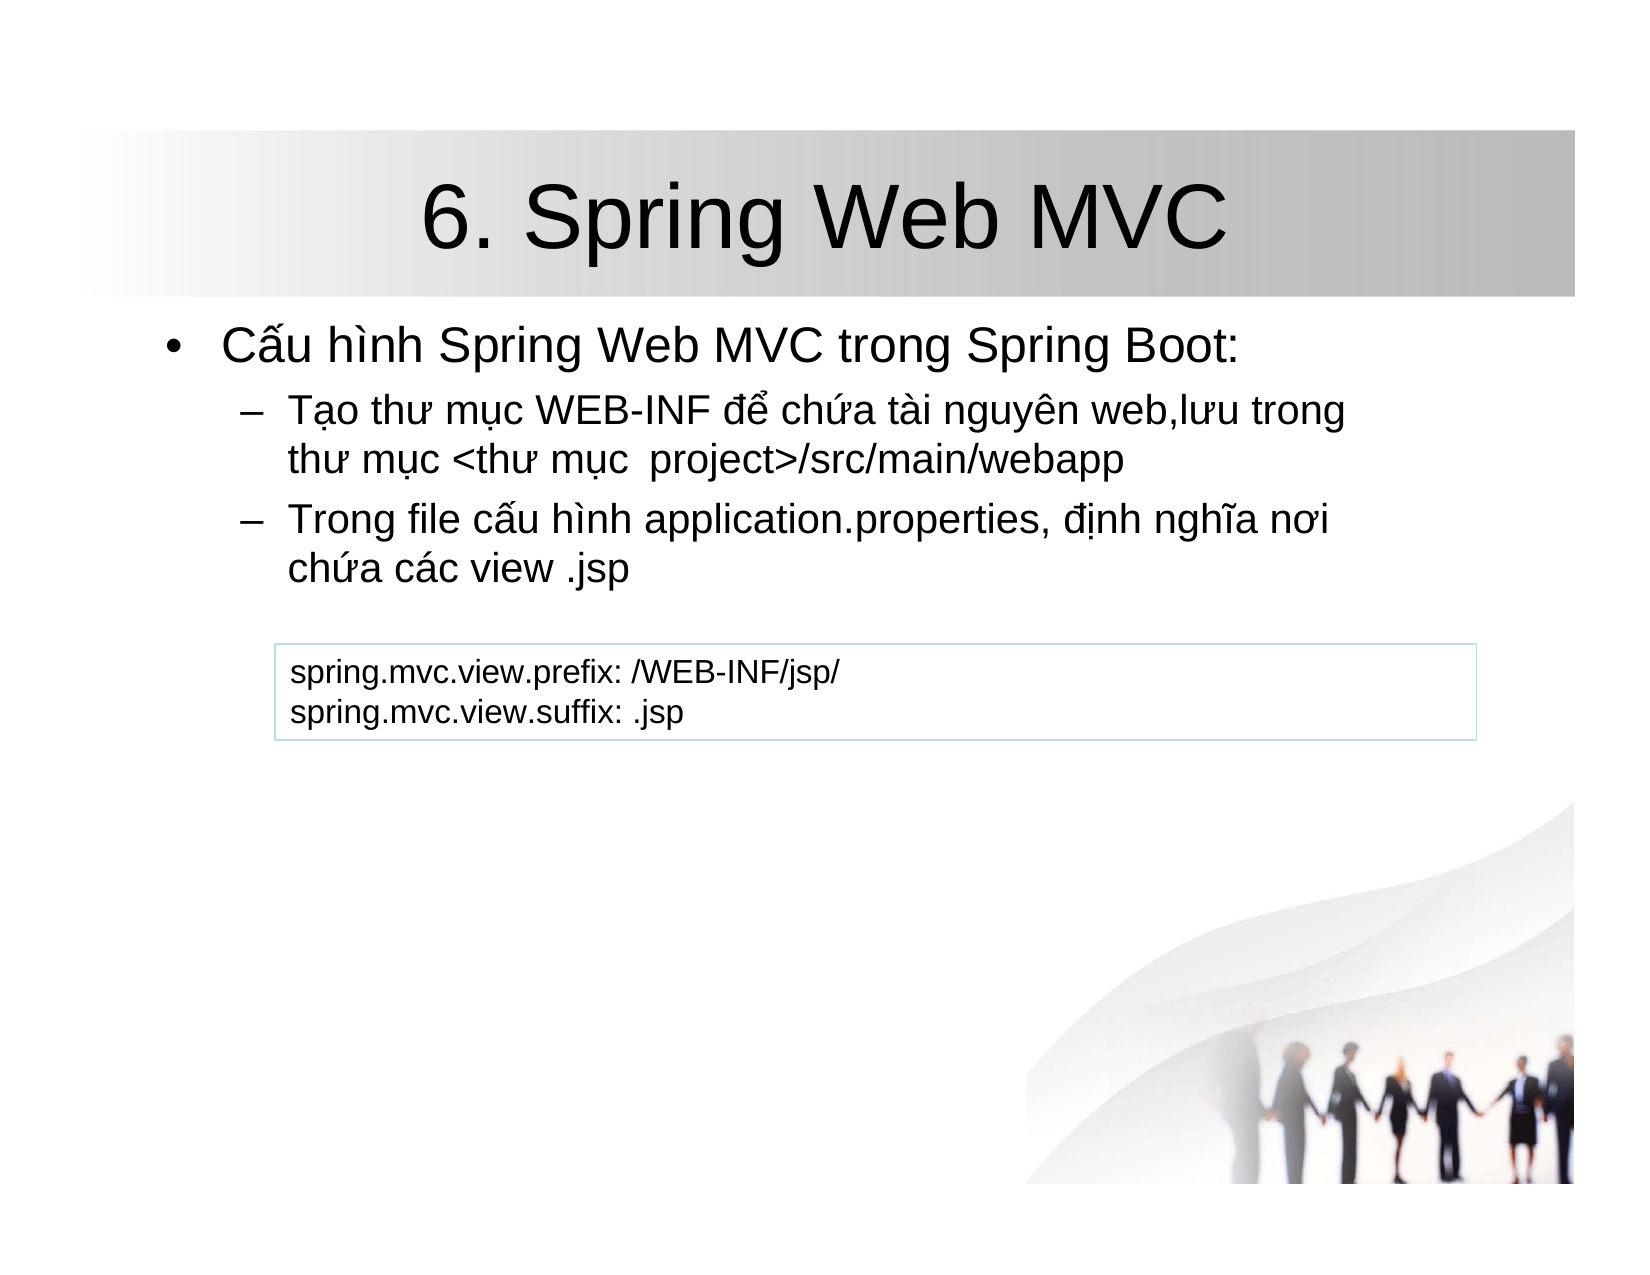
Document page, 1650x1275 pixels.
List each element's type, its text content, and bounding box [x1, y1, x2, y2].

picture [85, 129, 1575, 297]
list Trong file cấu hình application.properties, định nghĩa nơi chứa các view .jsp [240, 494, 1434, 592]
list Cấu hình Spring Web MVC trong Spring Boot: [165, 316, 1587, 373]
picture [1026, 801, 1574, 1184]
list Tạo thư mục WEB-INF để chứa tài nguyên web,lưu trong thư mục <thư mục project>/src/main/webapp [240, 386, 1419, 483]
